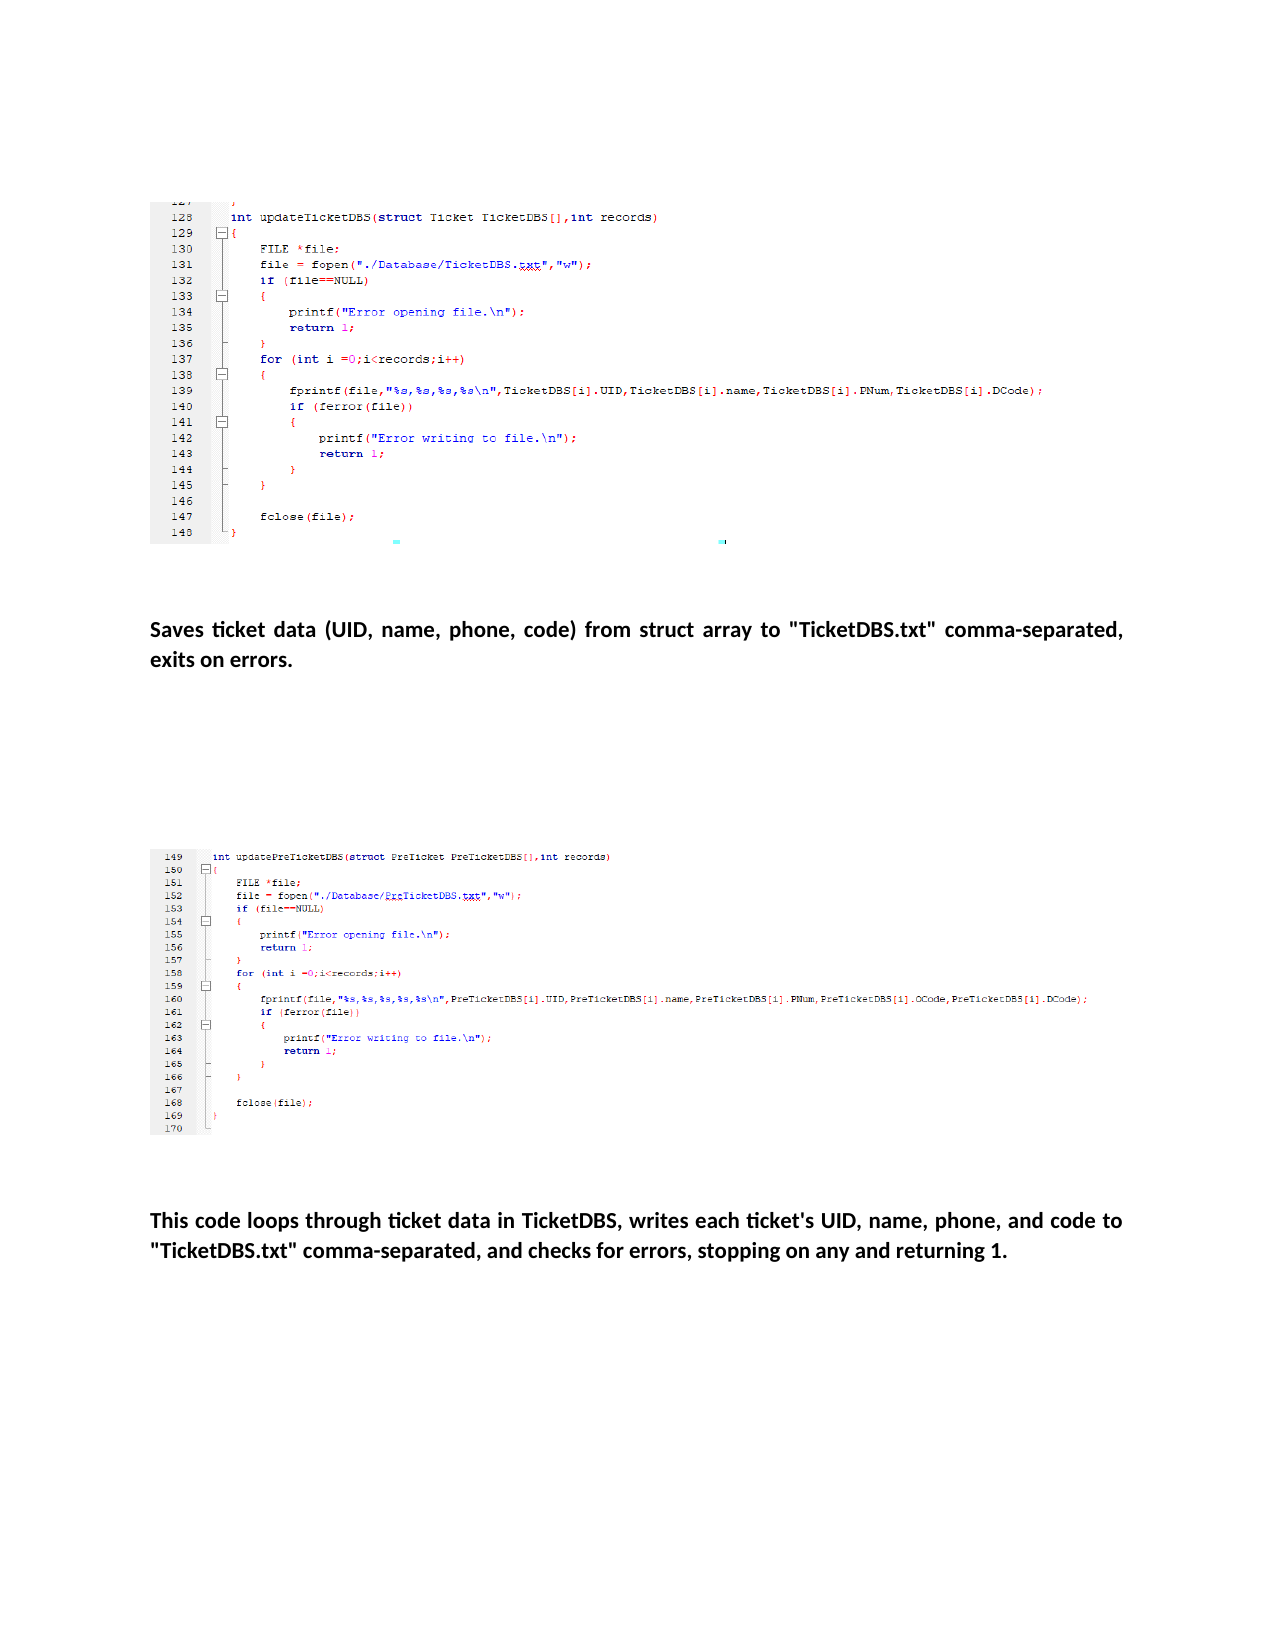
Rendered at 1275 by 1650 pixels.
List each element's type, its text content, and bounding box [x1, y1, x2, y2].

text This code loops through ticket data in TicketDBS, writes each ticket's UID, name, phone, and code to "TicketDBS.txt" comma-separated, and checks for errors, stopping on any and returning 1. [150, 1206, 1125, 1264]
picture [150, 202, 1125, 544]
picture [150, 849, 1112, 1135]
text Saves ticket data (UID, name, phone, code) from struct array to "TicketDBS.txt" comma-separated, exits on errors. [150, 615, 1125, 673]
